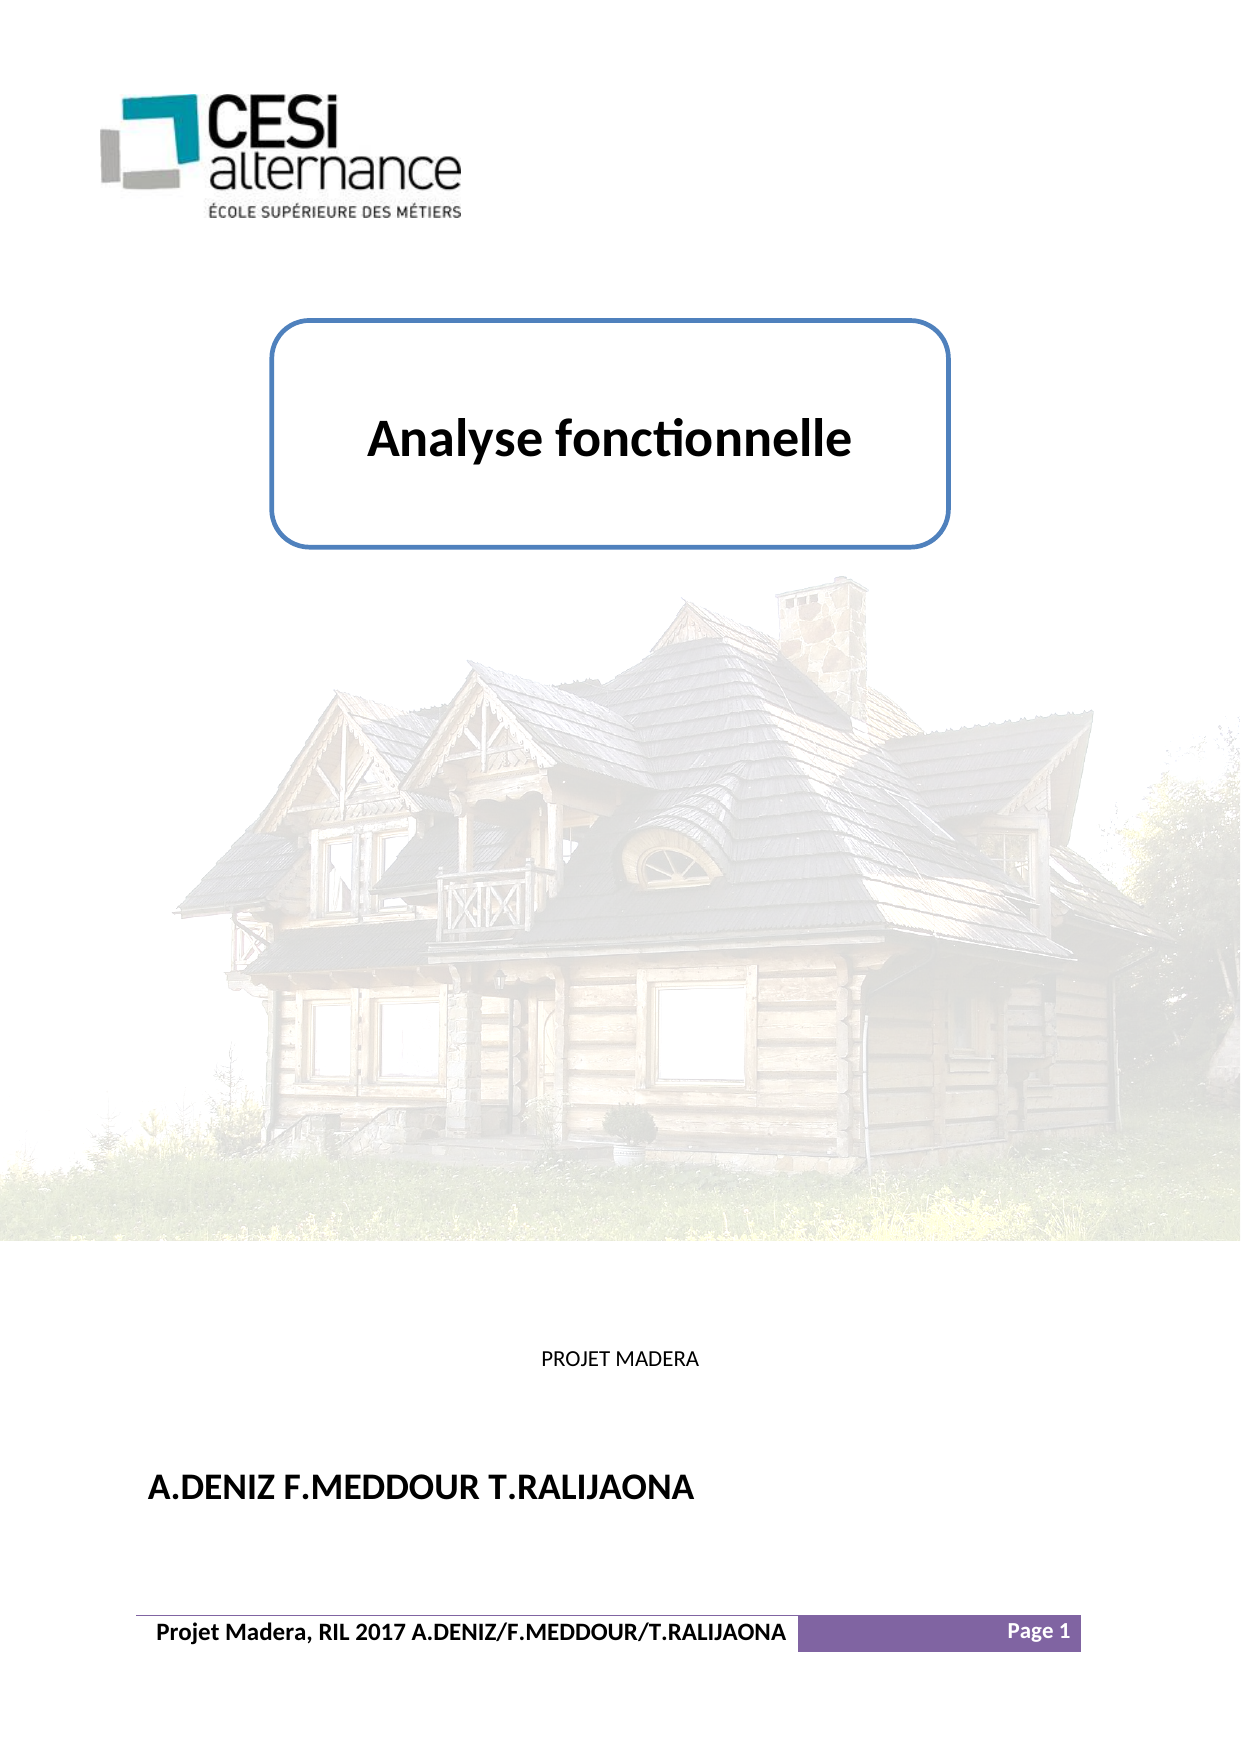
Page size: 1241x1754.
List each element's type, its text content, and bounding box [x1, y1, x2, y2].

picture [100, 94, 461, 218]
text A.DENIZ F.MEDDOUR T.RALIJAONA [148, 1463, 1093, 1509]
